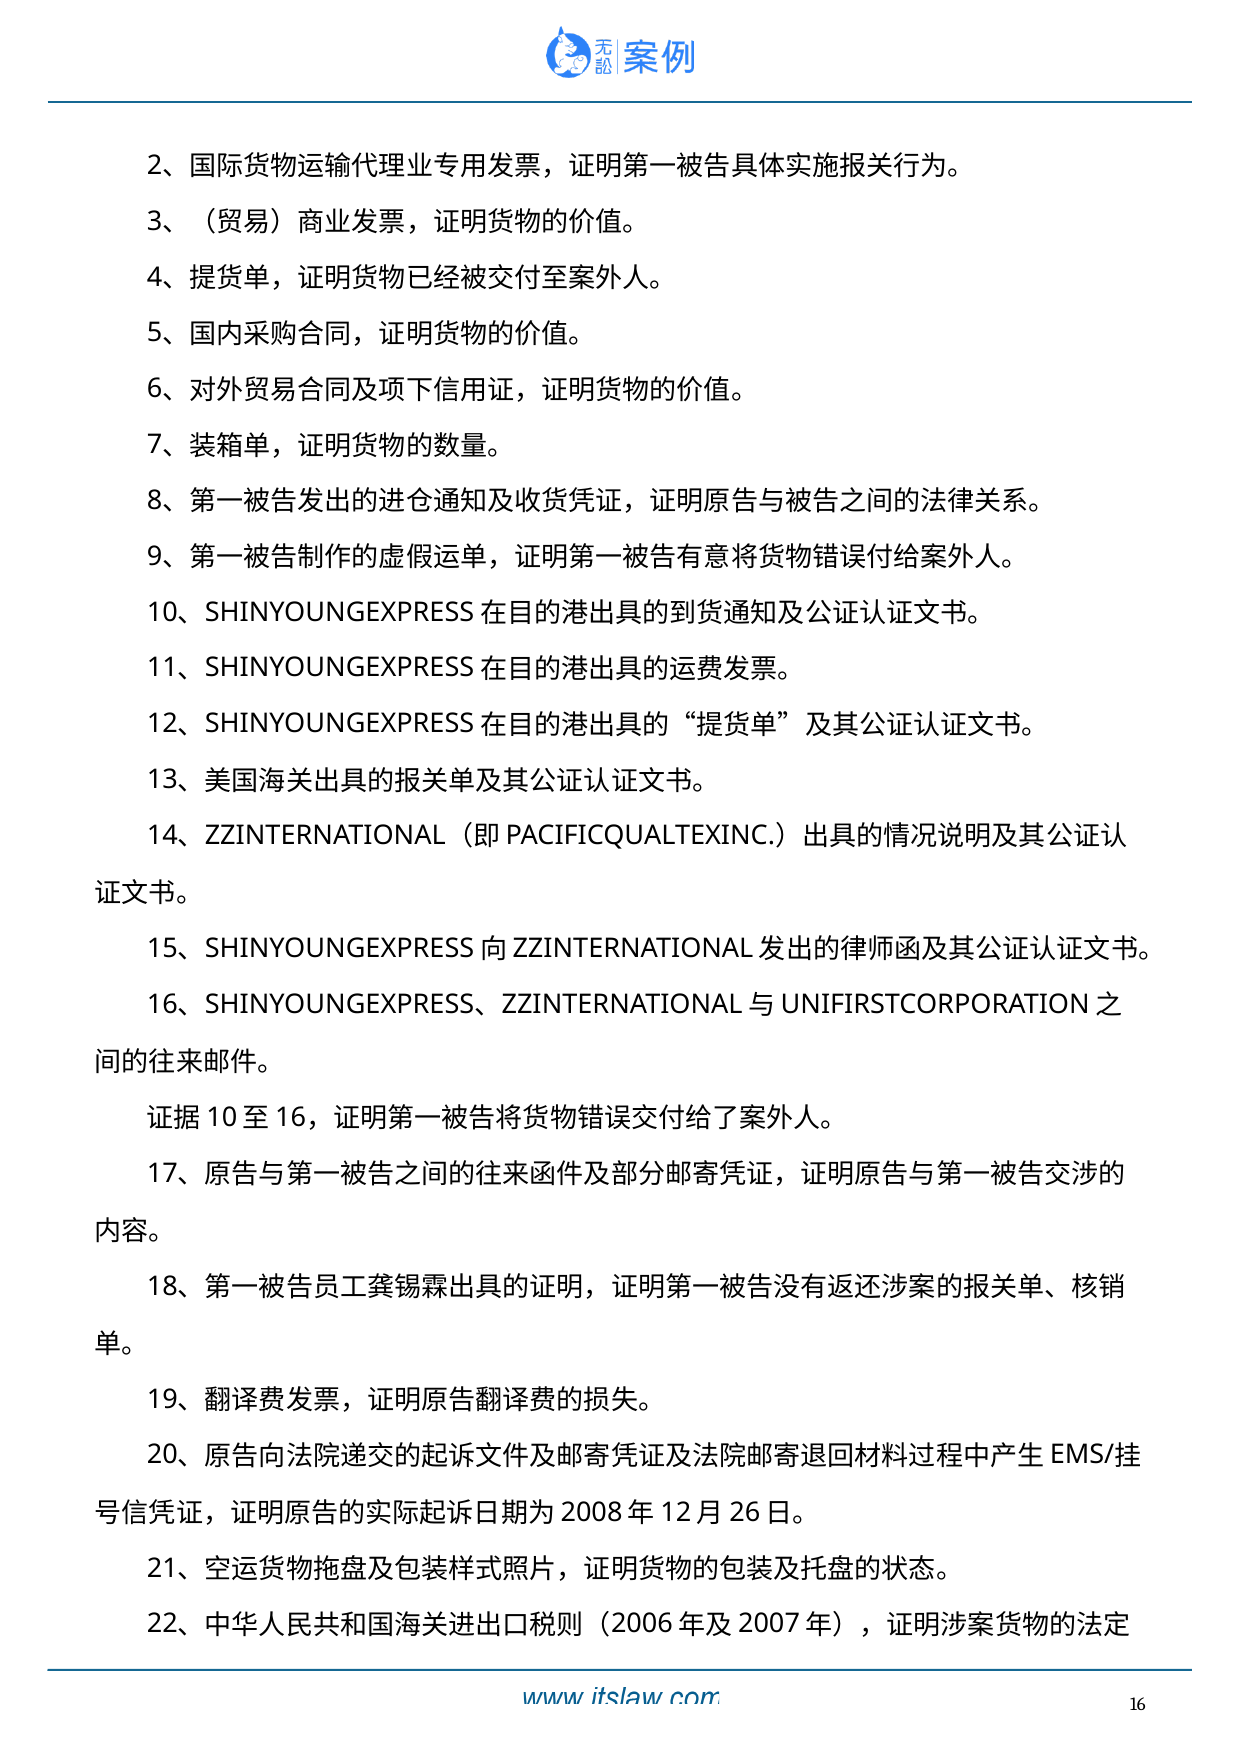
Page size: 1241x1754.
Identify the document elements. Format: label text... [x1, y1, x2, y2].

text 18、第一被告员工龚锡霖出具的证明，证明第一被告没有返还涉案的报关单、核销单。 [94, 1263, 1146, 1364]
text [94, 1600, 1146, 1644]
text 证据10至16，证明第一被告将货物错误交付给了案外人。 [94, 1094, 1146, 1138]
text 10、SHINYOUNGEXPRESS在目的港出具的到货通知及公证认证文书。 [94, 588, 1146, 633]
text 2、国际货物运输代理业专用发票，证明第一被告具体实施报关行为。 [94, 85, 1146, 186]
text 20、原告向法院递交的起诉文件及邮寄凭证及法院邮寄退回材料过程中产生EMS/挂号信凭证，证明原告的实际起诉日期为2008年12月26日。 [94, 1431, 1146, 1533]
text 16、SHINYOUNGEXPRESS、ZZINTERNATIONAL与UNIFIRSTCORPORATION之间的往来邮件。 [94, 981, 1146, 1082]
text 11、SHINYOUNGEXPRESS在目的港出具的运费发票。 [94, 644, 1146, 688]
text 21、空运货物拖盘及包装样式照片，证明货物的包装及托盘的状态。 [94, 1544, 1146, 1588]
text 12、SHINYOUNGEXPRESS在目的港出具的“提货单”及其公证认证文书。 [94, 700, 1146, 744]
text 17、原告与第一被告之间的往来函件及部分邮寄凭证，证明原告与第一被告交涉的内容。 [94, 1149, 1146, 1251]
text 19、翻译费发票，证明原告翻译费的损失。 [94, 1376, 1146, 1420]
picture [523, 1687, 720, 1704]
text 5、国内采购合同，证明货物的价值。 [94, 309, 1146, 353]
picture [546, 26, 694, 78]
text 8、第一被告发出的进仓通知及收货凭证，证明原告与被告之间的法律关系。 [94, 477, 1146, 521]
text 6、对外贸易合同及项下信用证，证明货物的价值。 [94, 365, 1146, 409]
text 15、SHINYOUNGEXPRESS向ZZINTERNATIONAL发出的律师函及其公证认证文书。 [94, 925, 1146, 969]
text 3、（贸易）商业发票，证明货物的价值。 [94, 198, 1146, 242]
text 7、装箱单，证明货物的数量。 [94, 421, 1146, 465]
text 13、美国海关出具的报关单及其公证认证文书。 [94, 756, 1146, 800]
text 9、第一被告制作的虚假运单，证明第一被告有意将货物错误付给案外人。 [94, 533, 1146, 577]
text 14、ZZINTERNATIONAL（即PACIFICQUALTEXINC.）出具的情况说明及其公证认证文书。 [94, 812, 1146, 913]
text 4、提货单，证明货物已经被交付至案外人。 [94, 253, 1146, 298]
